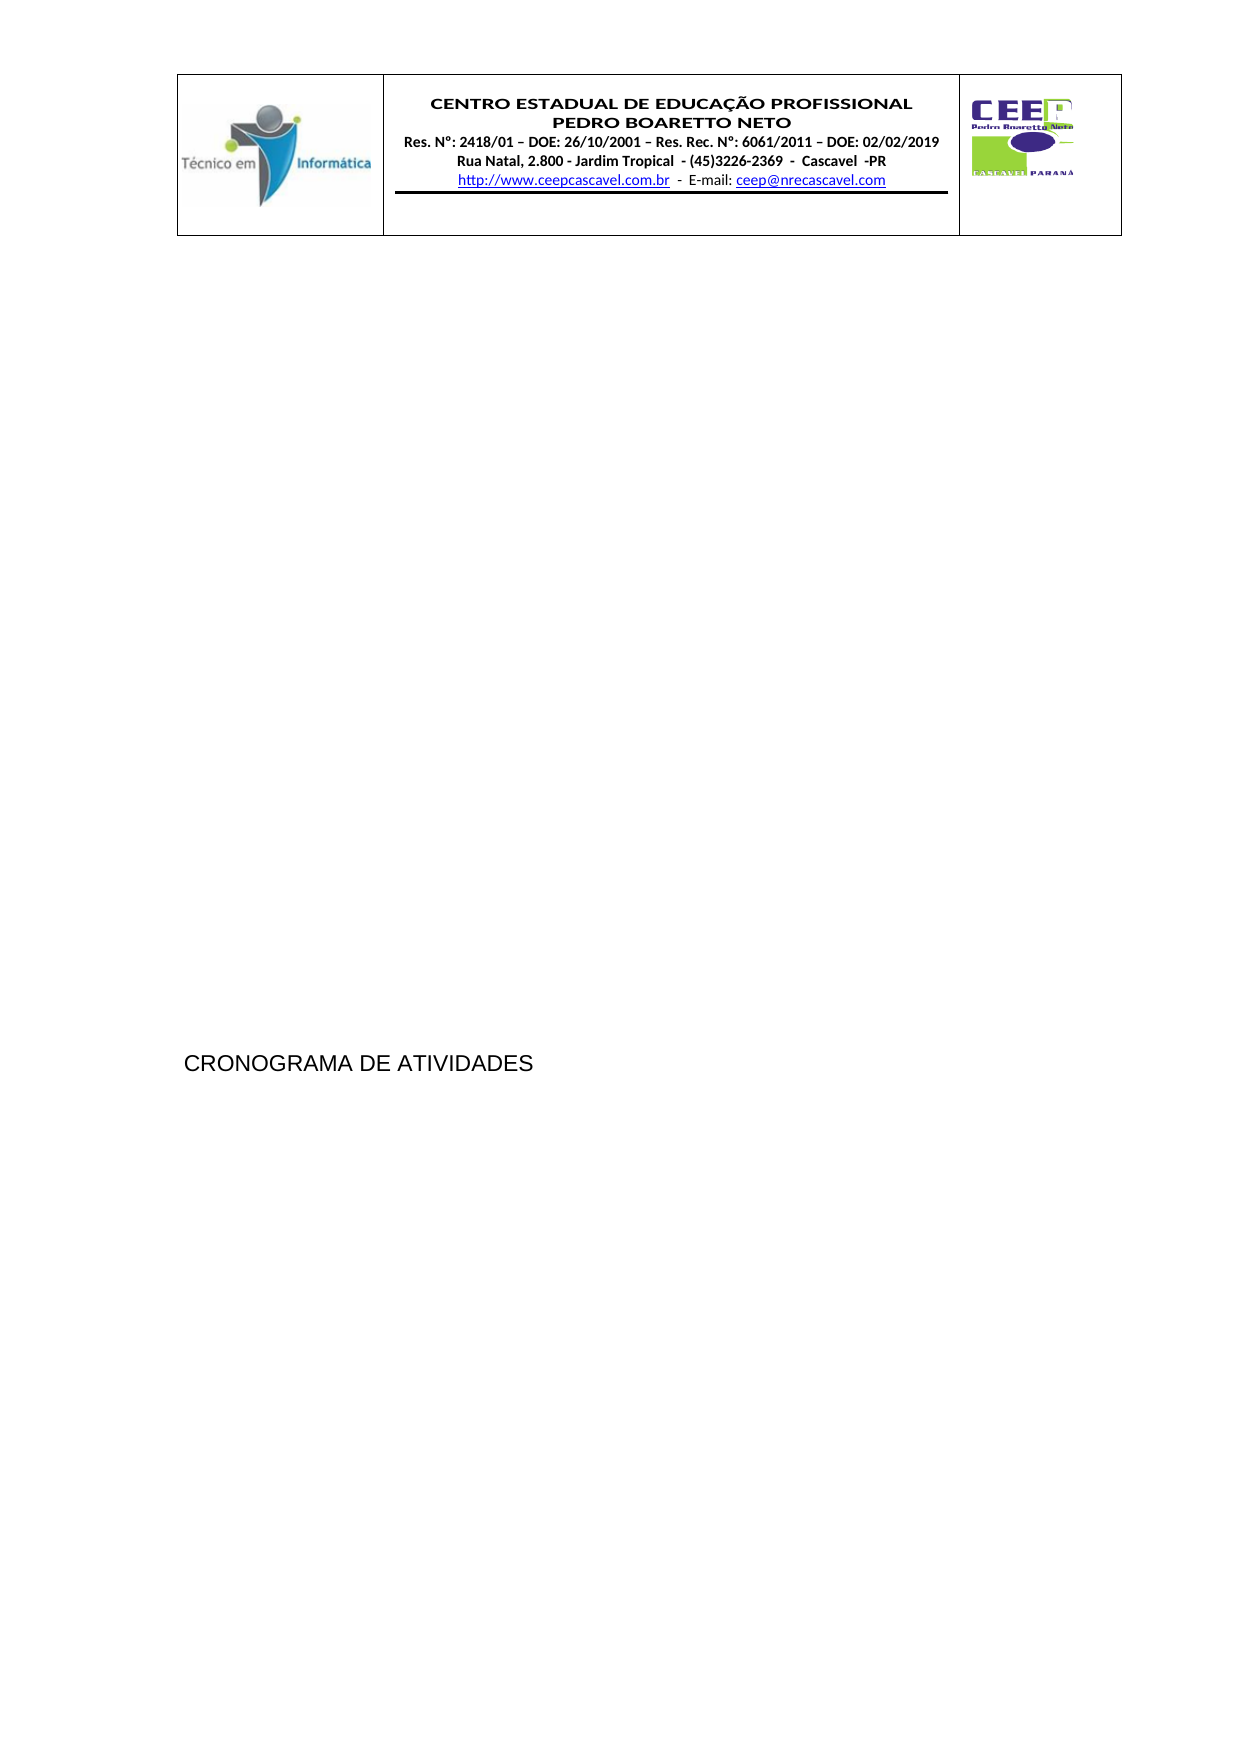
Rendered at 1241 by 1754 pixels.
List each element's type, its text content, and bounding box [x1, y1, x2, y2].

picture [181, 104, 371, 207]
text CRONOGRAMA DE ATIVIDADES [177, 1050, 1122, 1076]
